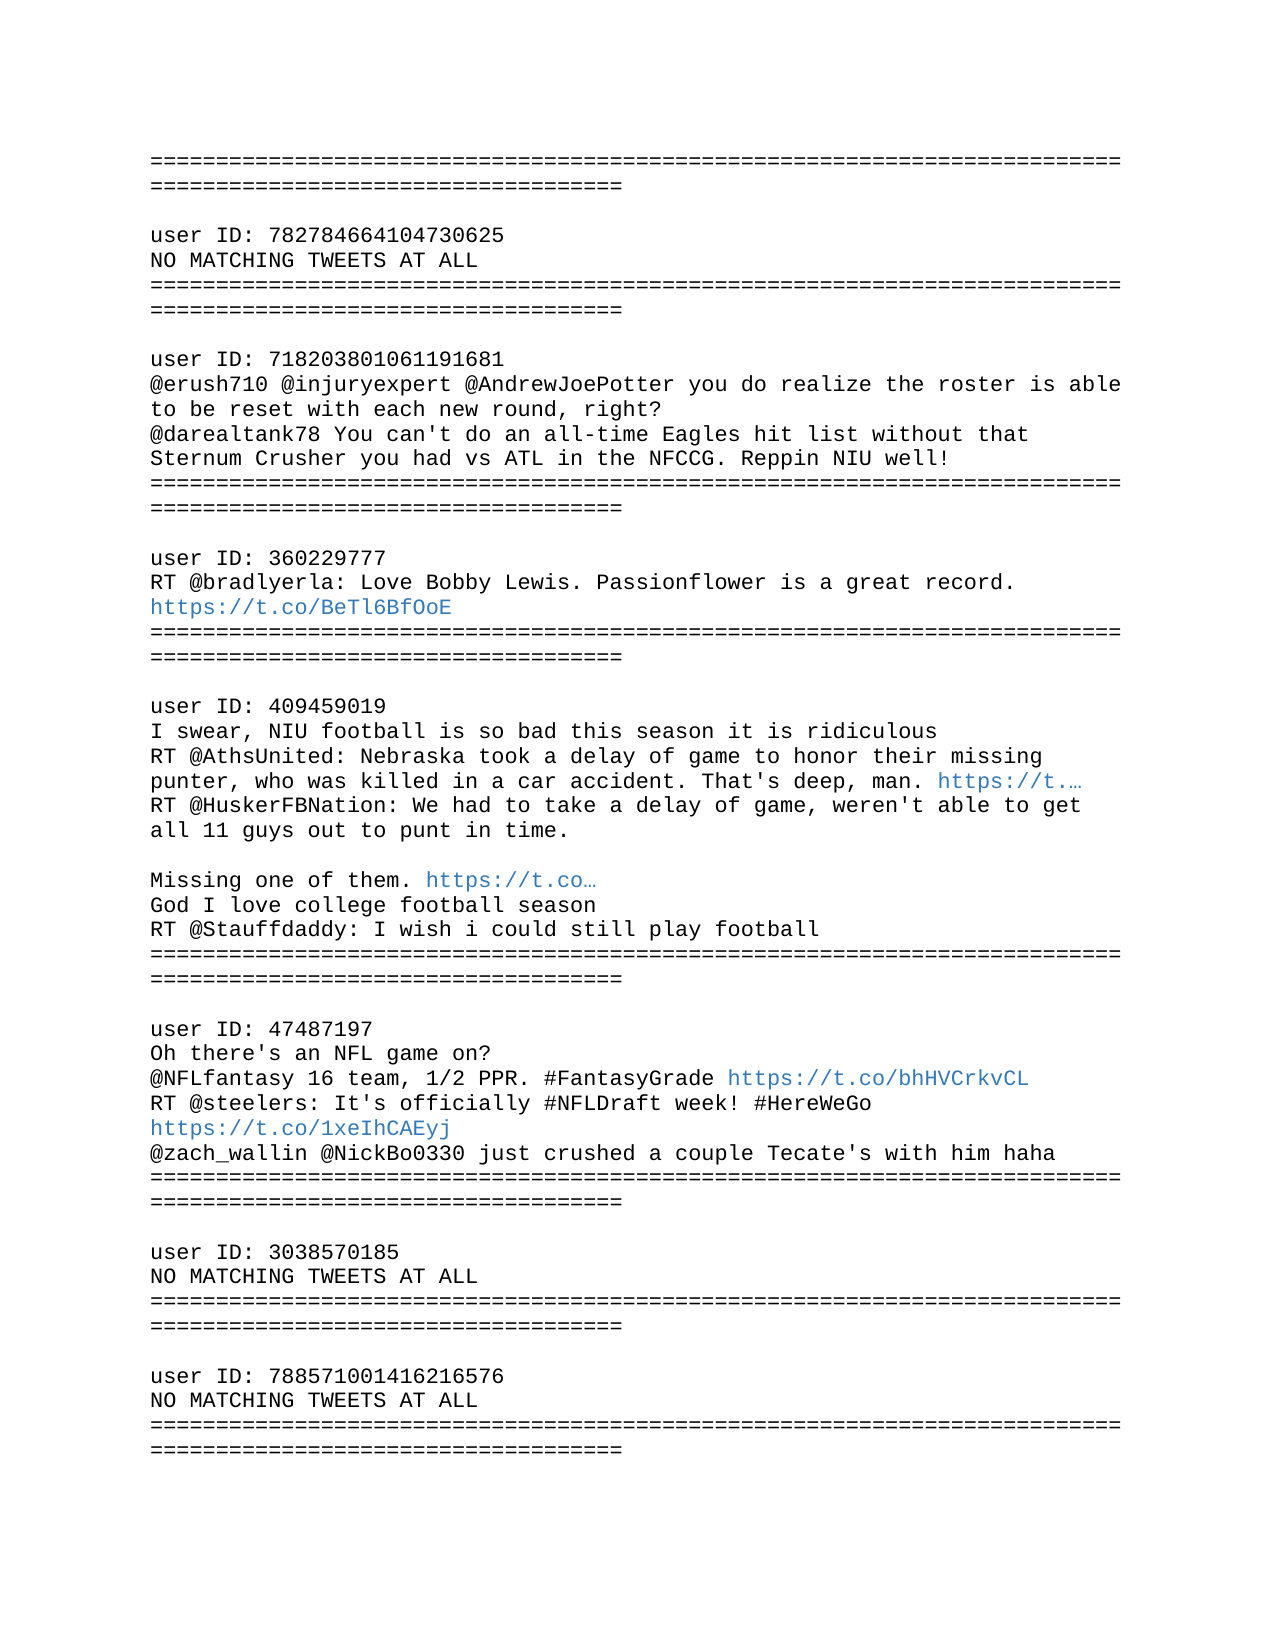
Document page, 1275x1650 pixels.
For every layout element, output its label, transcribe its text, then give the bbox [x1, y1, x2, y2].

text user ID: 409459019 [150, 695, 1125, 720]
text ============================================================================================================== [150, 943, 1125, 993]
text RT @HuskerFBNation: We had to take a delay of game, weren't able to get all 11 guys out to punt in time. [150, 794, 1125, 844]
text RT @Stauffdaddy: I wish i could still play football [150, 918, 1125, 943]
text @NFLfantasy 16 team, 1/2 PPR. #FantasyGrade https://t.co/bhHVCrkvCL [150, 1067, 1125, 1092]
text user ID: 3038570185 [150, 1241, 1125, 1266]
text ============================================================================================================== [150, 1414, 1125, 1464]
text user ID: 718203801061191681 [150, 348, 1125, 373]
text ============================================================================================================== [150, 150, 1125, 199]
text RT @AthsUnited: Nebraska took a delay of game to honor their missing punter, who was killed in a car accident. That's deep, man. https://t.… [150, 745, 1125, 794]
text user ID: 788571001416216576 [150, 1365, 1125, 1389]
text RT @steelers: It's officially #NFLDraft week! #HereWeGo https://t.co/1xeIhCAEyj [150, 1092, 1125, 1142]
text ============================================================================================================== [150, 1166, 1125, 1216]
text user ID: 360229777 [150, 547, 1125, 571]
text @darealtank78 You can't do an all-time Eagles hit list without that Sternum Crusher you had vs ATL in the NFCCG. Reppin NIU well! [150, 423, 1125, 472]
text NO MATCHING TWEETS AT ALL [150, 1266, 1125, 1290]
text God I love college football season [150, 894, 1125, 918]
text @erush710 @injuryexpert @AndrewJoePotter you do realize the roster is able to be reset with each new round, right? [150, 373, 1125, 423]
text @zach_wallin @NickBo0330 just crushed a couple Tecate's with him haha [150, 1142, 1125, 1166]
text ============================================================================================================== [150, 621, 1125, 671]
text user ID: 782784664104730625 [150, 224, 1125, 249]
text RT @bradlyerla: Love Bobby Lewis. Passionflower is a great record. https://t.co/BeTl6BfOoE [150, 571, 1125, 621]
text I swear, NIU football is so bad this season it is ridiculous [150, 720, 1125, 745]
text user ID: 47487197 [150, 1018, 1125, 1042]
text Missing one of them. https://t.co… [150, 869, 1125, 894]
text ============================================================================================================== [150, 274, 1125, 323]
text NO MATCHING TWEETS AT ALL [150, 1389, 1125, 1414]
text ============================================================================================================== [150, 472, 1125, 522]
text NO MATCHING TWEETS AT ALL [150, 249, 1125, 274]
text ============================================================================================================== [150, 1290, 1125, 1340]
text Oh there's an NFL game on? [150, 1042, 1125, 1067]
